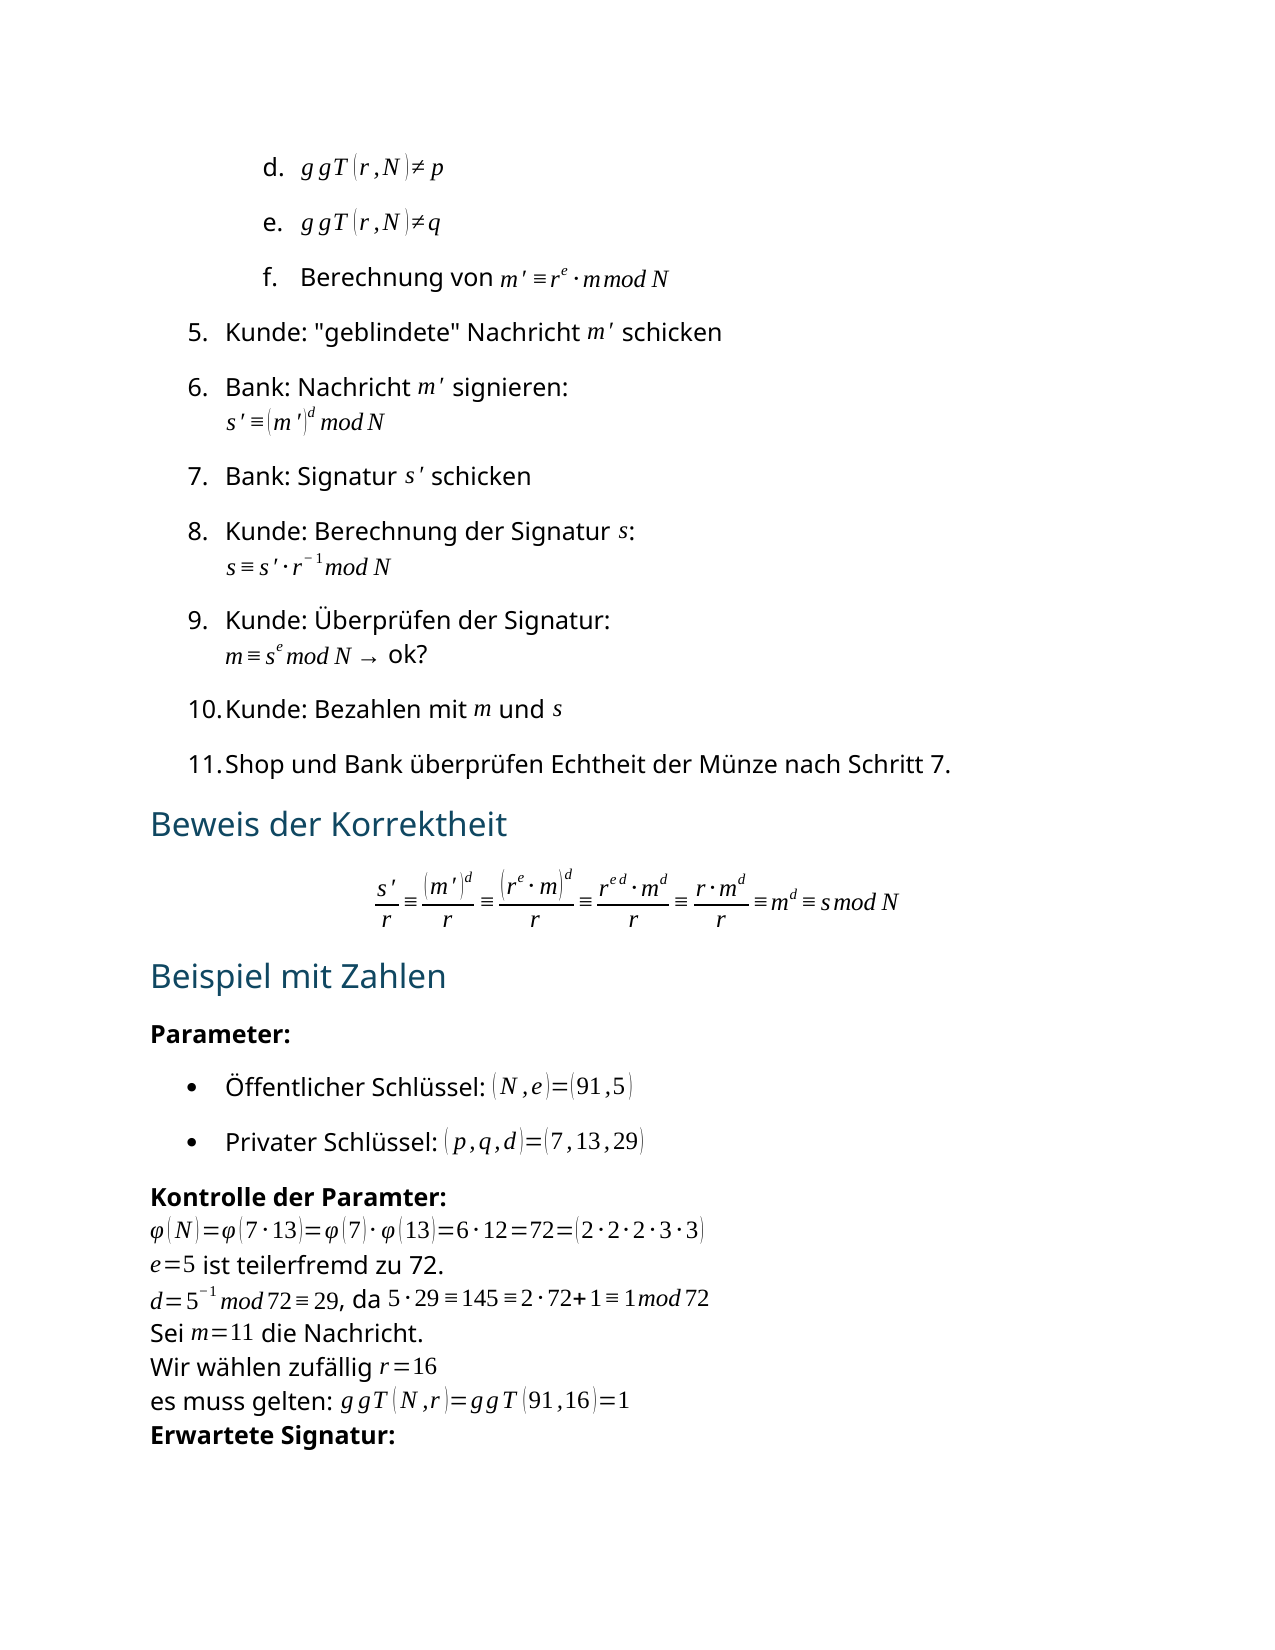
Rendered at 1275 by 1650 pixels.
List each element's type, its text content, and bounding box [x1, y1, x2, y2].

list Kunde: Berechnung der Signatur : [187, 513, 1125, 582]
list Privater Schlüssel: [187, 1124, 1125, 1158]
list Bank: Nachricht signieren: [187, 369, 1125, 438]
list Kunde: Überprüfen der Signatur: ok? [187, 602, 1125, 671]
text Parameter: [150, 1017, 1125, 1051]
subtitle Beispiel mit Zahlen [150, 952, 1125, 998]
list Kunde: Bezahlen mit und [187, 691, 1125, 725]
list Bank: Signatur schicken [187, 458, 1125, 493]
subtitle Beweis der Korrektheit [150, 801, 1125, 847]
list Shop und Bank überprüfen Echtheit der Münze nach Schritt 7. [187, 746, 1125, 780]
list Kunde: "geblindete" Nachricht schicken [187, 315, 1125, 349]
list Öffentlicher Schlüssel: [187, 1069, 1125, 1103]
list Berechnung von [262, 260, 1125, 294]
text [150, 1179, 1125, 1452]
